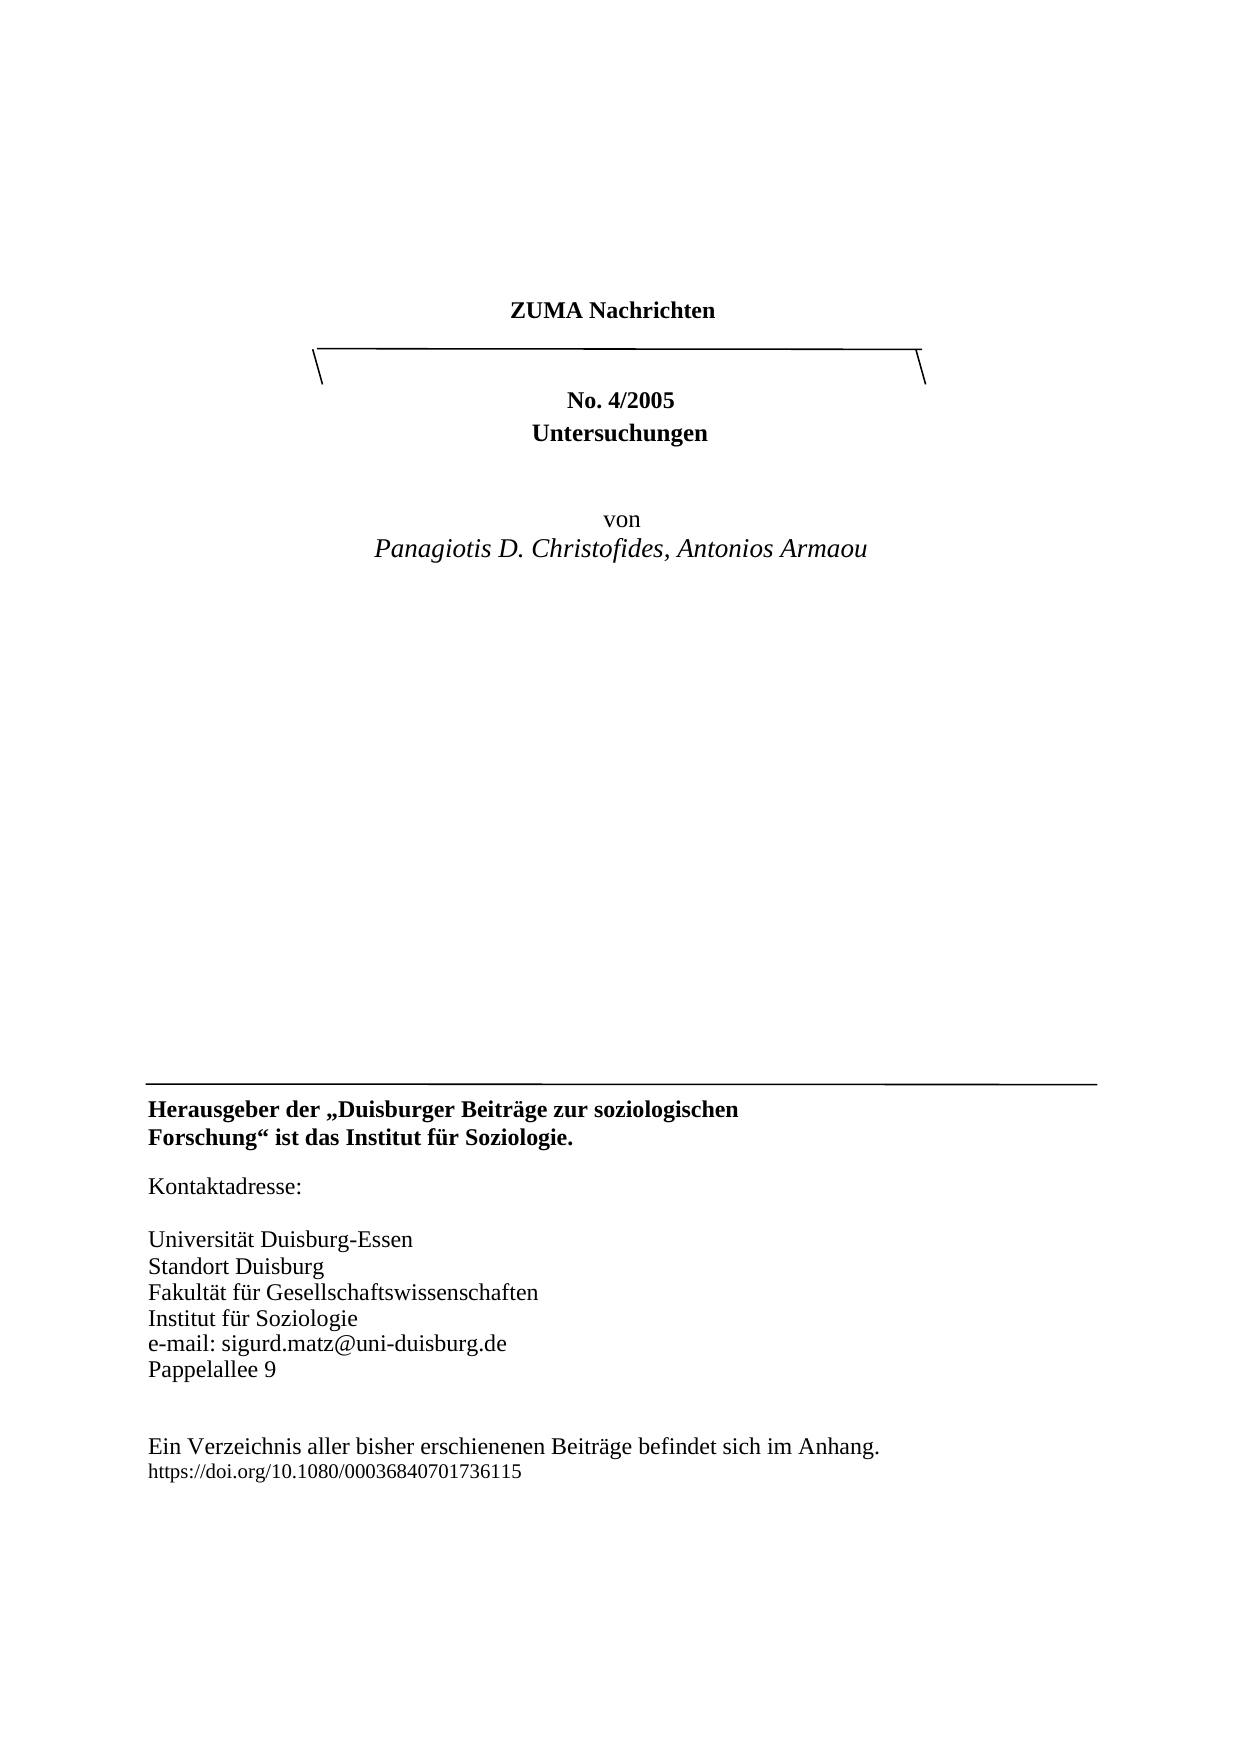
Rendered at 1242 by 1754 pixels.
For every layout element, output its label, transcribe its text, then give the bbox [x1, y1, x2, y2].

text No. 4/2005 [148, 386, 1094, 414]
text Universität Duisburg-Essen [148, 1225, 1092, 1253]
text ZUMA Nachrichten [148, 297, 1077, 324]
text Herausgeber der „Duisburger Beiträge zur soziologischen Forschung“ ist das Institut für Soziologie. [148, 1096, 837, 1150]
text Kontaktadresse: [148, 1172, 1092, 1199]
text Panagiotis D. Christofides, Antonios Armaou [148, 533, 1094, 564]
text Standort Duisburg [148, 1253, 1092, 1280]
text Institut für Soziologie [148, 1306, 1092, 1332]
text e-mail: sigurd.matz@uni-duisburg.de [148, 1332, 1092, 1357]
text von [148, 504, 1096, 533]
text Pappelallee 9 [148, 1357, 443, 1383]
text https://doi.org/10.1080/00036840701736115 [148, 1459, 1092, 1483]
text Untersuchungen [148, 418, 1092, 446]
text Fakultät für Gesellschaftswissenschaften [148, 1280, 1092, 1306]
text Ein Verzeichnis aller bisher erschienenen Beiträge befindet sich im Anhang. [148, 1432, 1092, 1459]
